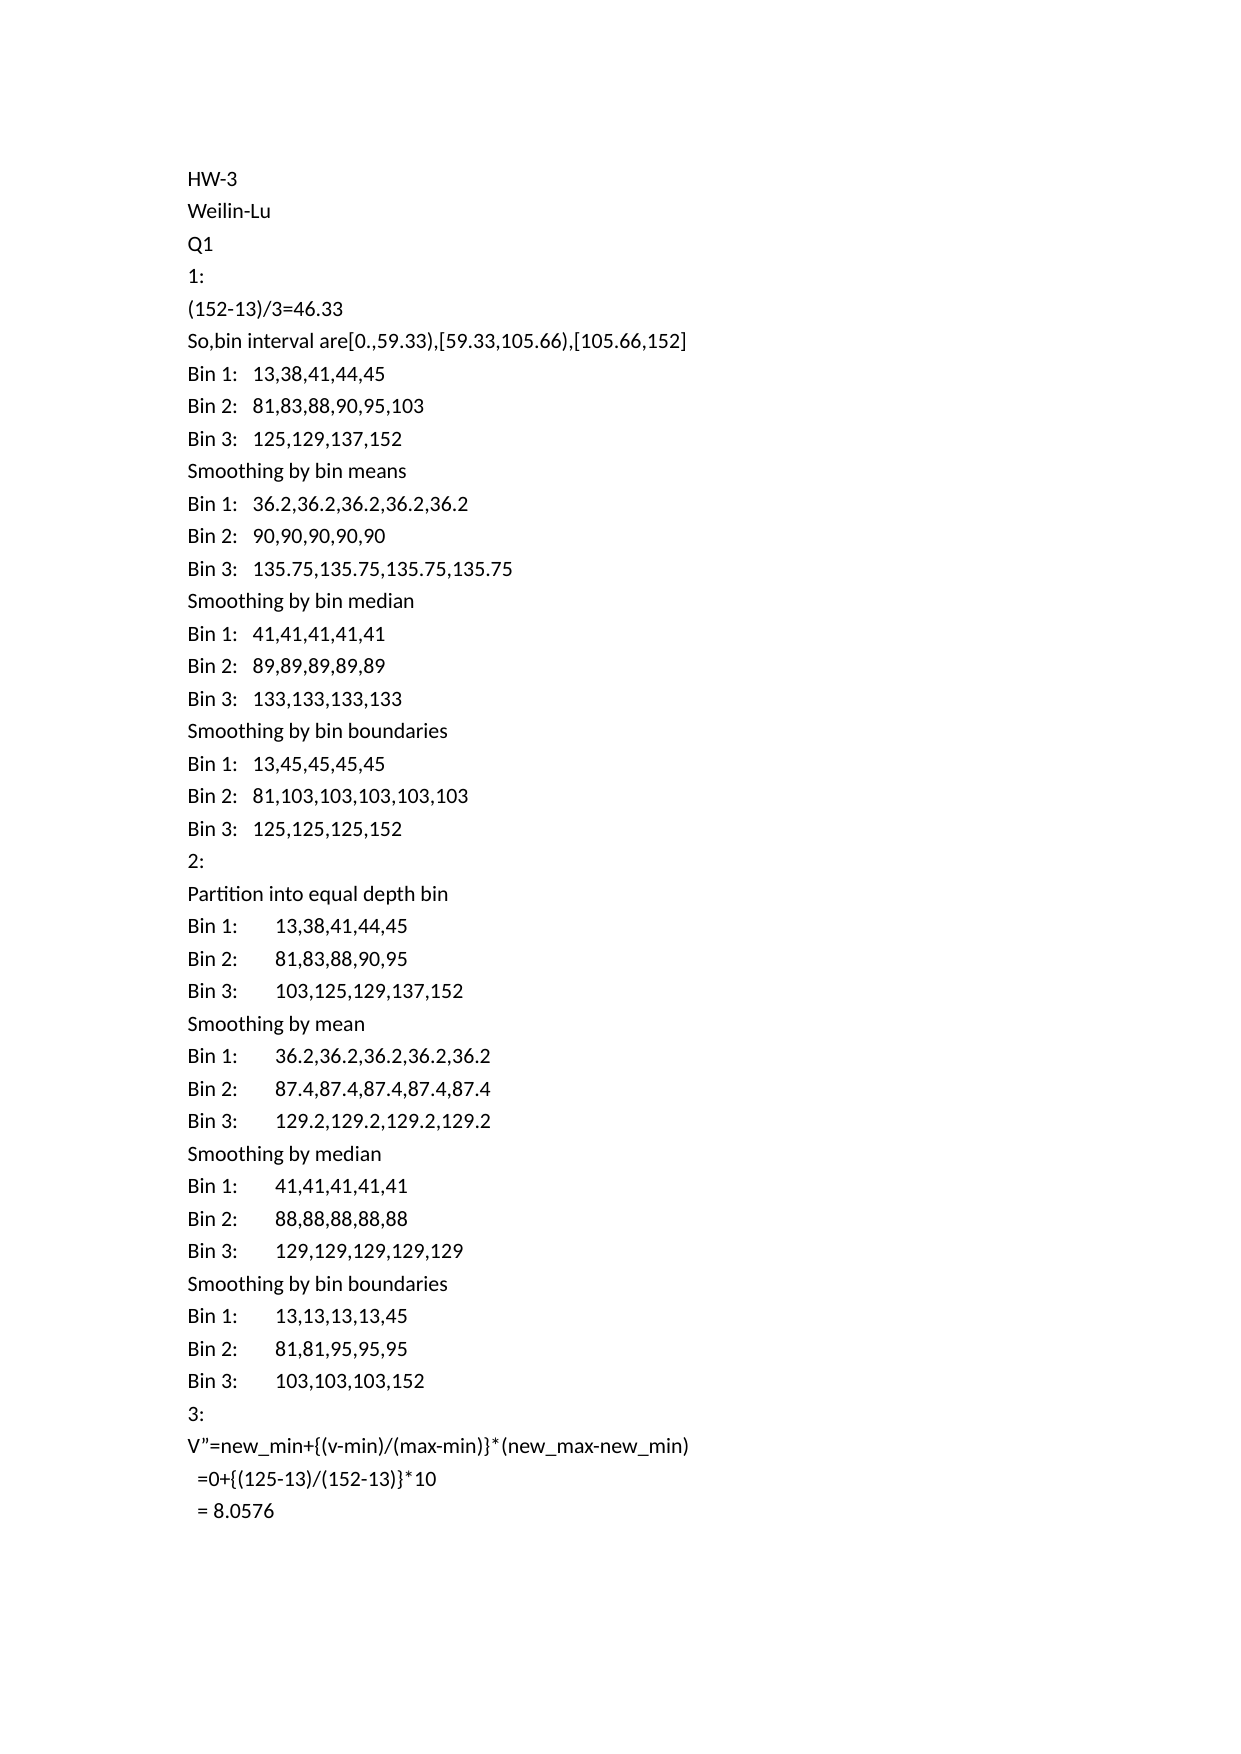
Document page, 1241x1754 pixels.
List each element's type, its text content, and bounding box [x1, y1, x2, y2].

text Bin 3: 129,129,129,129,129 [187, 1234, 1053, 1267]
text Bin 3: 125,125,125,152 [187, 812, 1053, 844]
text Bin 3: 103,125,129,137,152 [187, 974, 1053, 1007]
list (152-13)/3=46.33 [187, 292, 1053, 324]
text Bin 1: 13,38,41,44,45 [187, 909, 1053, 942]
list Smoothing by bin means [187, 454, 1053, 487]
text Bin 2: 88,88,88,88,88 [187, 1202, 1053, 1234]
text Q1 [187, 227, 1053, 259]
text Bin 2: 87.4,87.4,87.4,87.4,87.4 [187, 1072, 1053, 1104]
text Weilin-Lu [187, 194, 1053, 227]
text Bin 3: 135.75,135.75,135.75,135.75 [187, 552, 1053, 584]
text Bin 1: 13,45,45,45,45 [187, 747, 1053, 779]
list 1: [187, 259, 1053, 292]
text Bin 2: 81,83,88,90,95 [187, 942, 1053, 974]
text Bin 1: 13,13,13,13,45 [187, 1299, 1053, 1332]
text Bin 2: 81,81,95,95,95 [187, 1332, 1053, 1364]
text 3: [187, 1397, 1053, 1429]
text Bin 3: 129.2,129.2,129.2,129.2 [187, 1104, 1053, 1137]
text 2: [187, 844, 1053, 877]
text V”=new_min+{(v-min)/(max-min)}*(new_max-new_min) [187, 1429, 1053, 1462]
list So,bin interval are[0.,59.33),[59.33,105.66),[105.66,152] [187, 324, 1053, 357]
text Bin 3: 103,103,103,152 [187, 1364, 1053, 1397]
text Partition into equal depth bin [187, 877, 1053, 909]
list Bin 1: 13,38,41,44,45 [187, 357, 1053, 389]
list Bin 3: 125,129,137,152 [187, 422, 1053, 454]
text Bin 2: 81,103,103,103,103,103 [187, 779, 1053, 812]
text Smoothing by mean [187, 1007, 1053, 1039]
text Smoothing by bin boundaries [187, 714, 1053, 747]
text Smoothing by bin median [187, 584, 1053, 617]
text Smoothing by median [187, 1137, 1053, 1169]
text =0+{(125-13)/(152-13)}*10 [187, 1462, 1053, 1494]
text Smoothing by bin boundaries [187, 1267, 1053, 1299]
text Bin 1: 41,41,41,41,41 [187, 617, 1053, 649]
text Bin 1: 41,41,41,41,41 [187, 1169, 1053, 1202]
text Bin 3: 133,133,133,133 [187, 682, 1053, 714]
list Bin 2: 90,90,90,90,90 [187, 519, 1053, 552]
text Bin 2: 89,89,89,89,89 [187, 649, 1053, 682]
list Bin 2: 81,83,88,90,95,103 [187, 389, 1053, 422]
text Bin 1: 36.2,36.2,36.2,36.2,36.2 [187, 1039, 1053, 1072]
text = 8.0576 [187, 1494, 1053, 1527]
list Bin 1: 36.2,36.2,36.2,36.2,36.2 [187, 487, 1053, 519]
text HW-3 [187, 162, 1053, 194]
